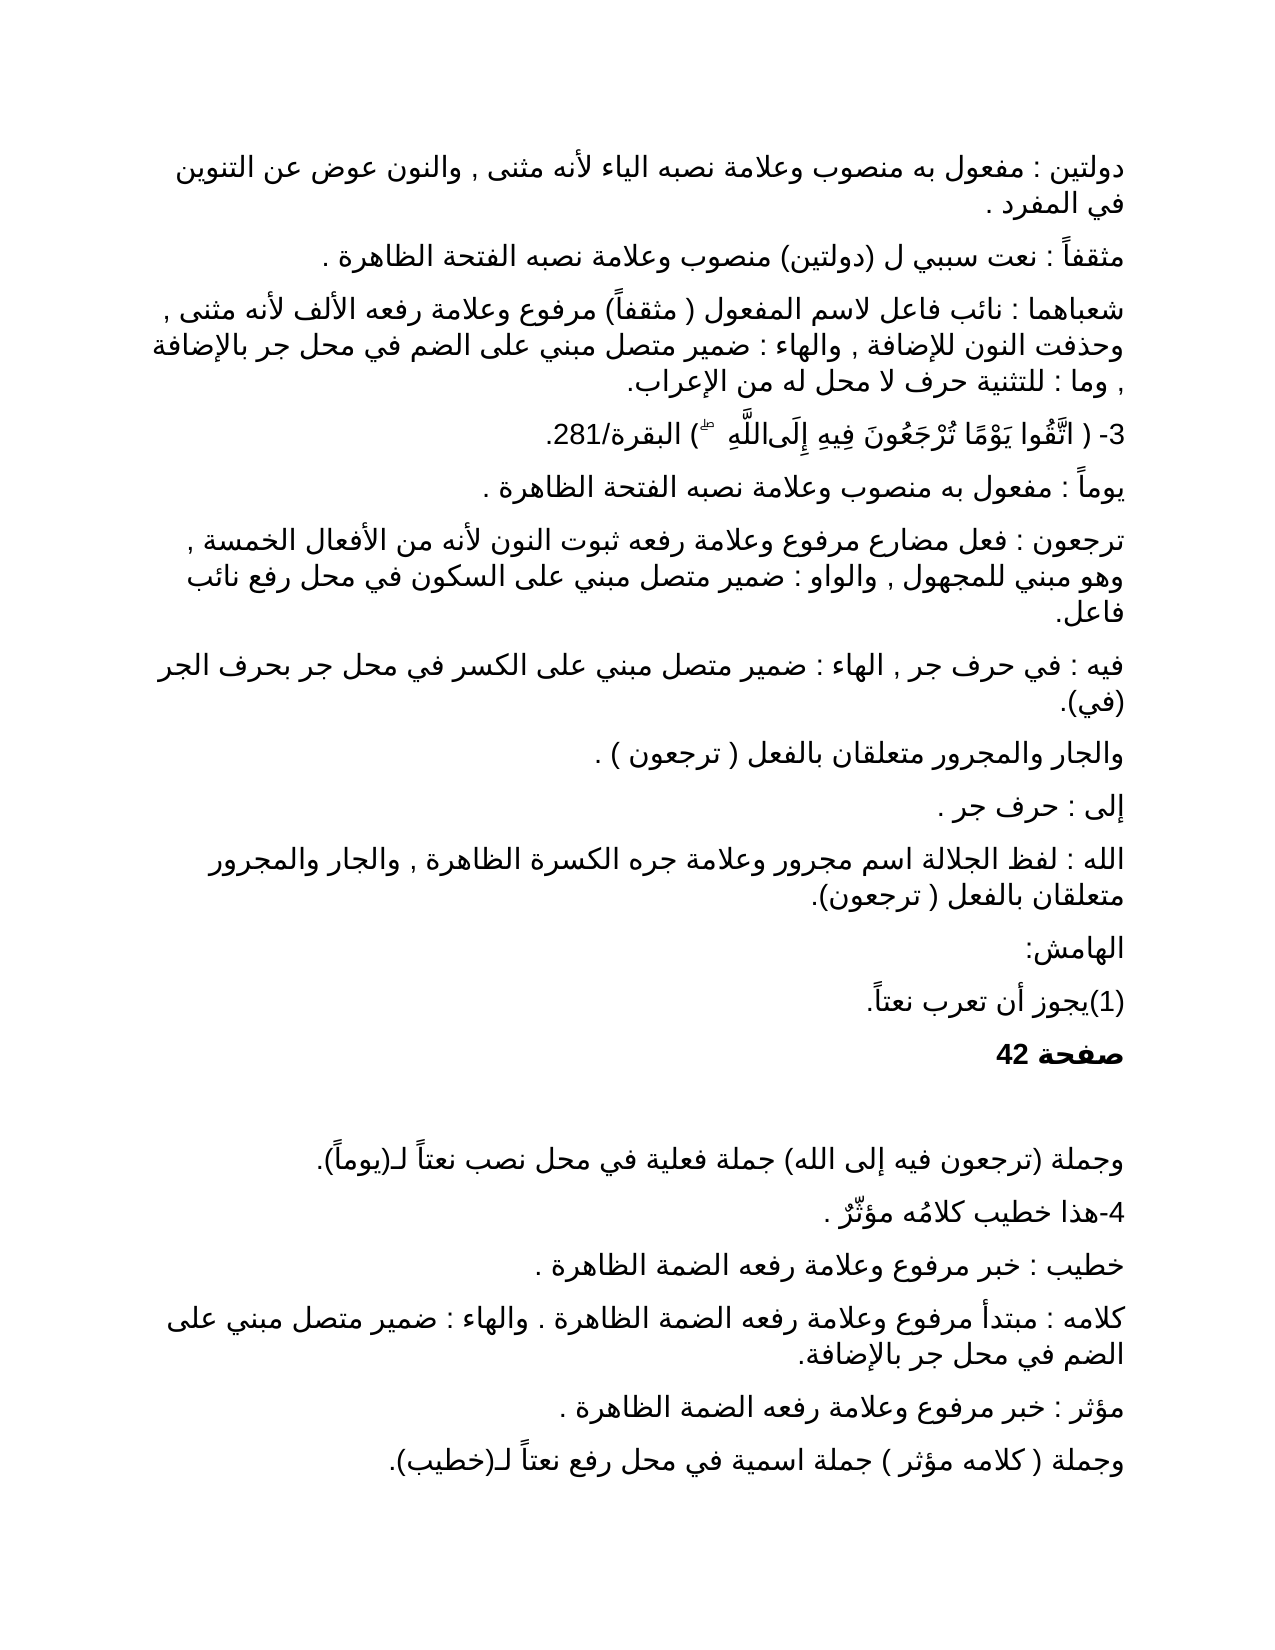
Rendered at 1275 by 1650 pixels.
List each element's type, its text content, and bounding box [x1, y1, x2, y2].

text دولتين : مفعول به منصوب وعلامة نصبه الياء لأنه مثنى , والنون عوض عن التنوين في المفرد . [150, 150, 1125, 220]
text كلامه : مبتدأ مرفوع وعلامة رفعه الضمة الظاهرة . والهاء : ضمير متصل مبني على الضم في محل جر بالإضافة. [150, 1301, 1125, 1371]
text الهامش: [150, 931, 1125, 965]
text وجملة (ترجعون فيه إلى الله) جملة فعلية في محل نصب نعتاً لـ(يوماً). [150, 1142, 1125, 1176]
text الله : لفظ الجلالة اسم مجرور وعلامة جره الكسرة الظاهرة , والجار والمجرور متعلقان بالفعل ( ترجعون). [150, 842, 1125, 912]
text والجار والمجرور متعلقان بالفعل ( ترجعون ) . [150, 737, 1125, 770]
text مثقفاً : نعت سببي ل (دولتين) منصوب وعلامة نصبه الفتحة الظاهرة . [150, 239, 1125, 272]
text 3- ﴿ اتَّقُوا يَوْمًا تُرْجَعُونَ فِيهِ إِلَى اللَّهِ ۖ ﴾ البقرة/281. [150, 417, 1125, 450]
text (1)يجوز أن تعرب نعتاً. [150, 984, 1125, 1017]
text إلى : حرف جر . [150, 789, 1125, 823]
text فيه : في حرف جر , الهاء : ضمير متصل مبني على الكسر في محل جر بحرف الجر (في). [150, 648, 1125, 717]
text يوماً : مفعول به منصوب وعلامة نصبه الفتحة الظاهرة . [150, 470, 1125, 503]
text شعباهما : نائب فاعل لاسم المفعول ( مثقفاً) مرفوع وعلامة رفعه الألف لأنه مثنى , وحذفت النون للإضافة , والهاء : ضمير متصل مبني على الضم في محل جر بالإضافة , وما : للتثنية حرف لا محل له من الإعراب. [150, 292, 1125, 398]
text خطيب : خبر مرفوع وعلامة رفعه الضمة الظاهرة . [150, 1248, 1125, 1282]
text وجملة ( كلامه مؤثر ) جملة اسمية في محل رفع نعتاً لـ(خطيب). [150, 1443, 1125, 1476]
text 4-هذا خطيب كلامُه مؤثّرٌ . [150, 1195, 1125, 1229]
text ترجعون : فعل مضارع مرفوع وعلامة رفعه ثبوت النون لأنه من الأفعال الخمسة , وهو مبني للمجهول , والواو : ضمير متصل مبني على السكون في محل رفع نائب فاعل. [150, 522, 1125, 628]
text مؤثر : خبر مرفوع وعلامة رفعه الضمة الظاهرة . [150, 1390, 1125, 1423]
text صفحة 42 [150, 1037, 1125, 1070]
